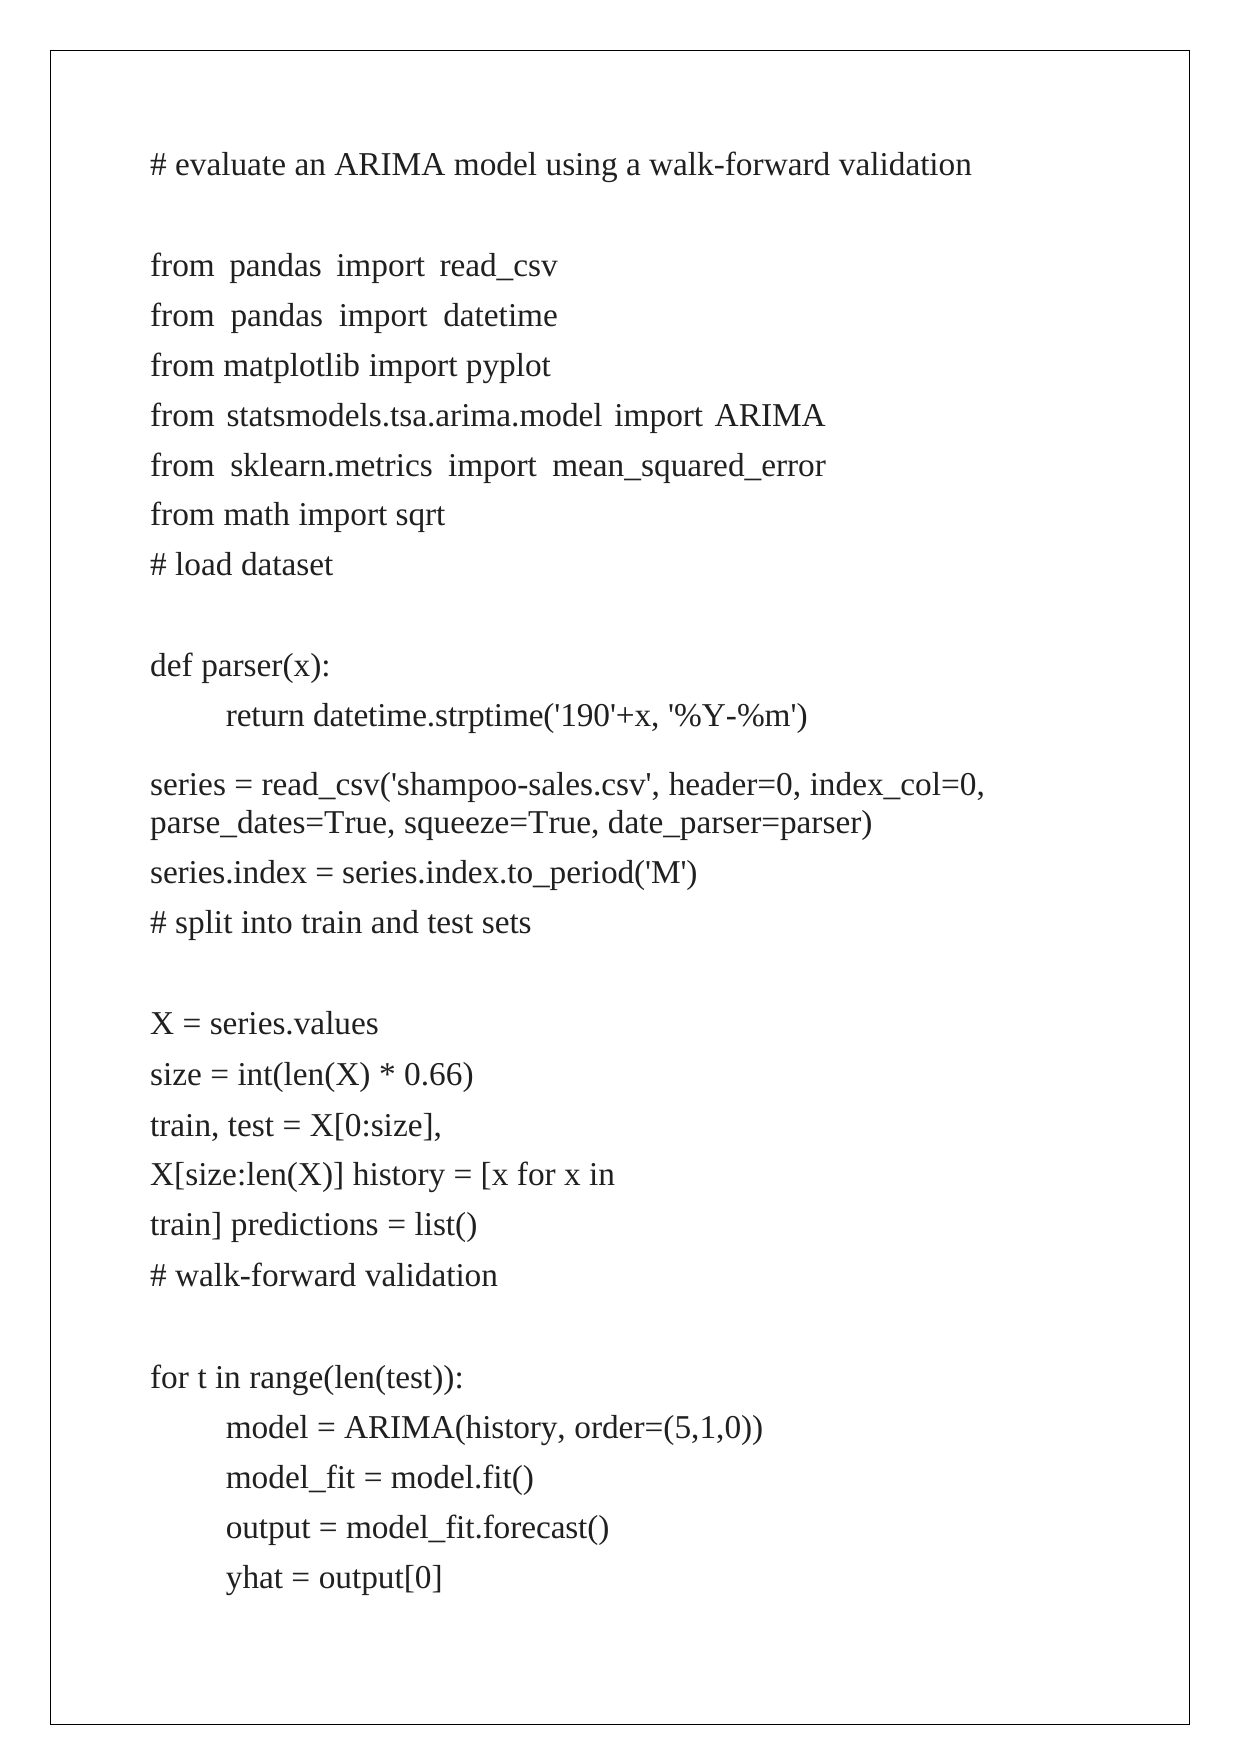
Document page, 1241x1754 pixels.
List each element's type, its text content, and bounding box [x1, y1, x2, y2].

text for t in range(len(test)): [150, 1357, 1126, 1395]
text from pandas import read_csv from pandas import datetime from matplotlib import pyplot [150, 246, 558, 384]
text size = int(len(X) * 0.66) [150, 1054, 1126, 1092]
text # walk-forward validation [150, 1255, 1126, 1293]
text # load dataset [150, 545, 1126, 583]
text def parser(x): [150, 645, 1126, 683]
text series.index = series.index.to_period('M') # split into train and test sets [150, 853, 706, 941]
text from statsmodels.tsa.arima.model import ARIMA from sklearn.metrics import mean_squared_error from math import sqrt [150, 395, 826, 533]
text return datetime.strptime('190'+x, '%Y-%m') [226, 696, 1126, 734]
text X = series.values [150, 1003, 1126, 1041]
text model = ARIMA(history, order=(5,1,0)) model_fit = model.fit() [226, 1408, 864, 1496]
text output = model_fit.forecast() yhat = output[0] [226, 1507, 652, 1595]
text train, test = X[0:size], X[size:len(X)] history = [x for x in train] predictions = list() [150, 1105, 632, 1243]
text # evaluate an ARIMA model using a walk-forward validation [150, 144, 1126, 182]
text series = read_csv('shampoo-sales.csv', header=0, index_col=0, parse_dates=True, squeeze=True, date_parser=parser) [150, 764, 998, 841]
